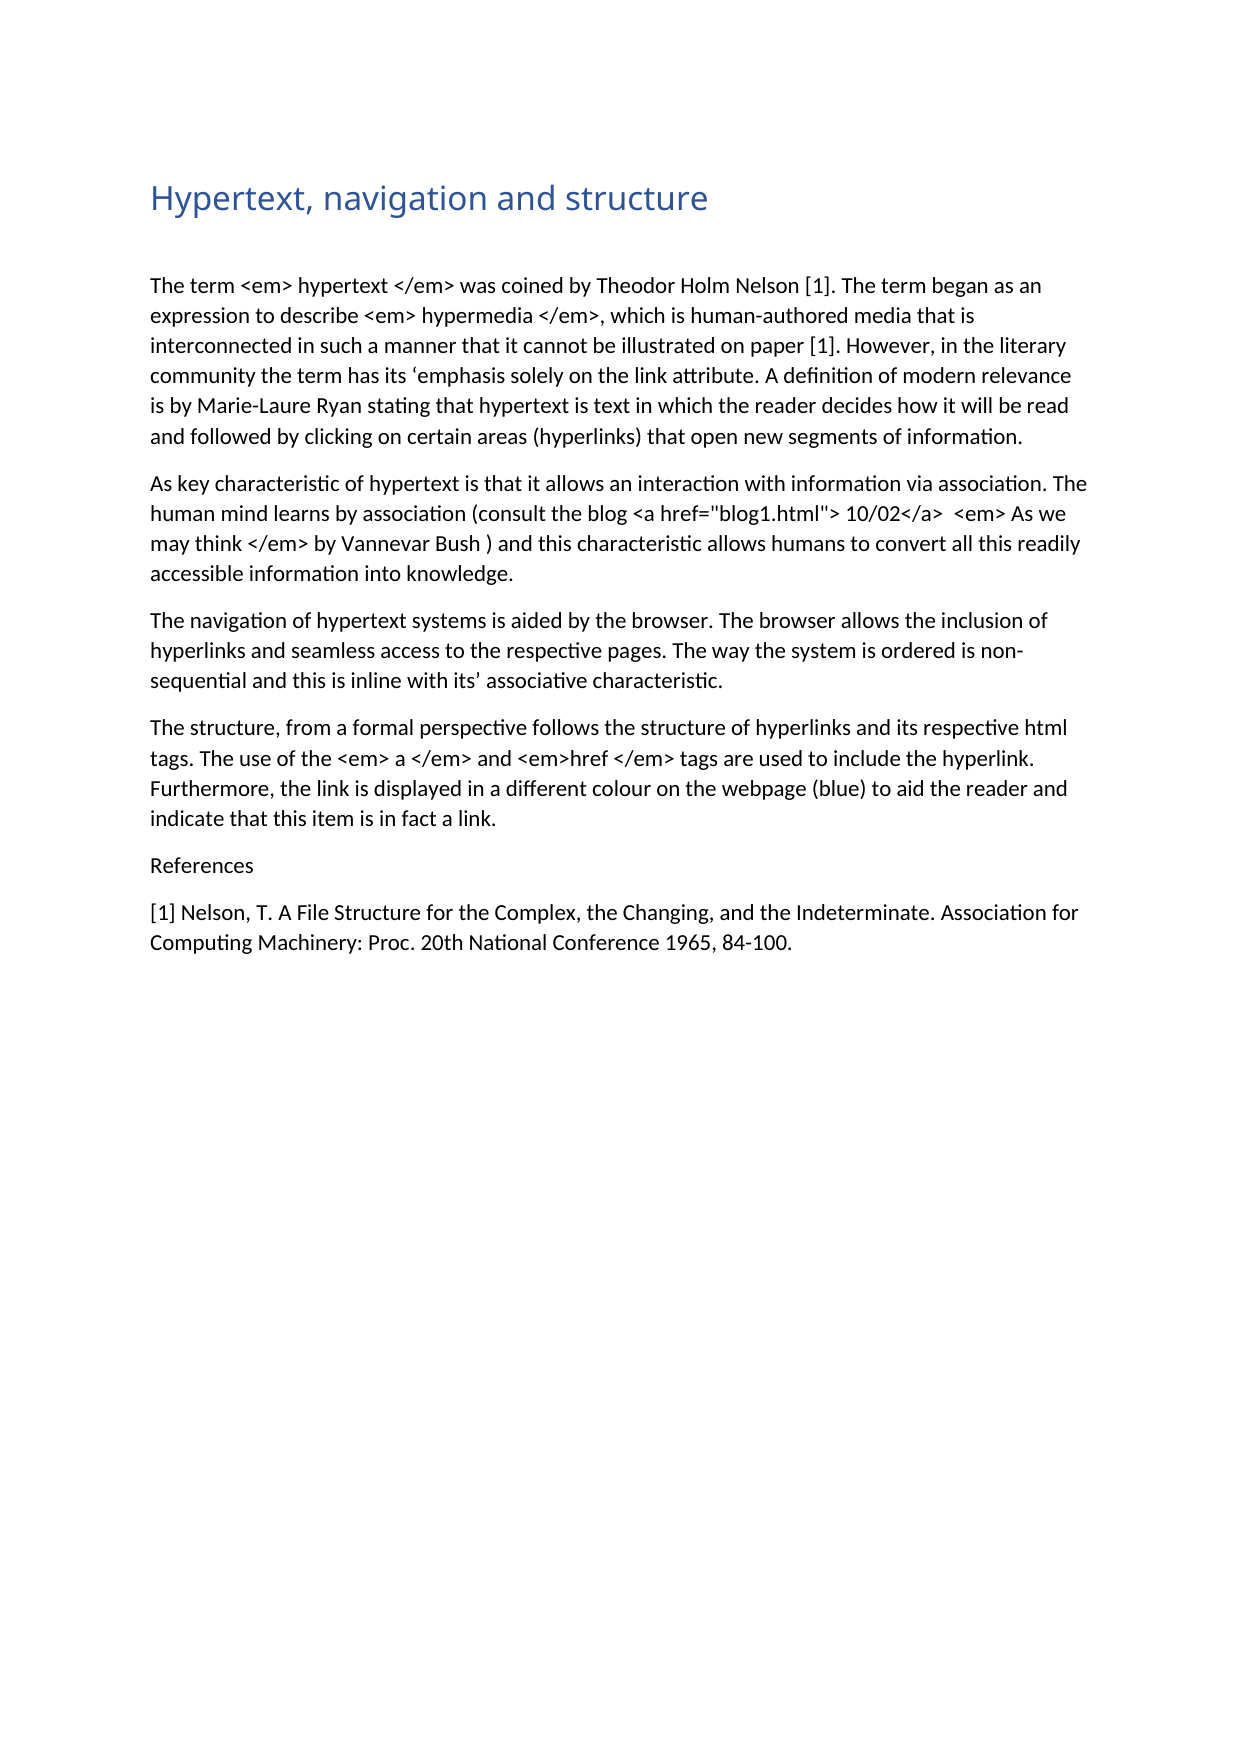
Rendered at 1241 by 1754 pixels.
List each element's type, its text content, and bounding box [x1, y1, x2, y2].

text The term <em> hypertext </em> was coined by Theodor Holm Nelson [1]. The term began as an expression to describe <em> hypermedia </em>, which is human-authored media that is interconnected in such a manner that it cannot be illustrated on paper [1]. However, in the literary community the term has its ‘emphasis solely on the link attribute. A definition of modern relevance is by Marie-Laure Ryan stating that hypertext is text in which the reader decides how it will be read and followed by clicking on certain areas (hyperlinks) that open new segments of information. [150, 271, 1090, 450]
subtitle Hypertext, navigation and structure [150, 175, 1090, 220]
text The structure, from a formal perspective follows the structure of hyperlinks and its respective html tags. The use of the <em> a </em> and <em>href </em> tags are used to include the hyperlink. Furthermore, the link is displayed in a different colour on the webpage (blue) to aid the reader and indicate that this item is in fact a link. [150, 713, 1090, 832]
text [1] Nelson, T. A File Structure for the Complex, the Changing, and the Indeterminate. Association for Computing Machinery: Proc. 20th National Conference 1965, 84-100. [150, 898, 1090, 956]
text References [150, 851, 1090, 879]
text As key characteristic of hypertext is that it allows an interaction with information via association. The human mind learns by association (consult the blog <a href="blog1.html"> 10/02</a> <em> As we may think </em> by Vannevar Bush ) and this characteristic allows humans to convert all this readily accessible information into knowledge. [150, 469, 1090, 587]
text The navigation of hypertext systems is aided by the browser. The browser allows the inclusion of hyperlinks and seamless access to the respective pages. The way the system is ordered is non-sequential and this is inline with its’ associative characteristic. [150, 606, 1090, 695]
